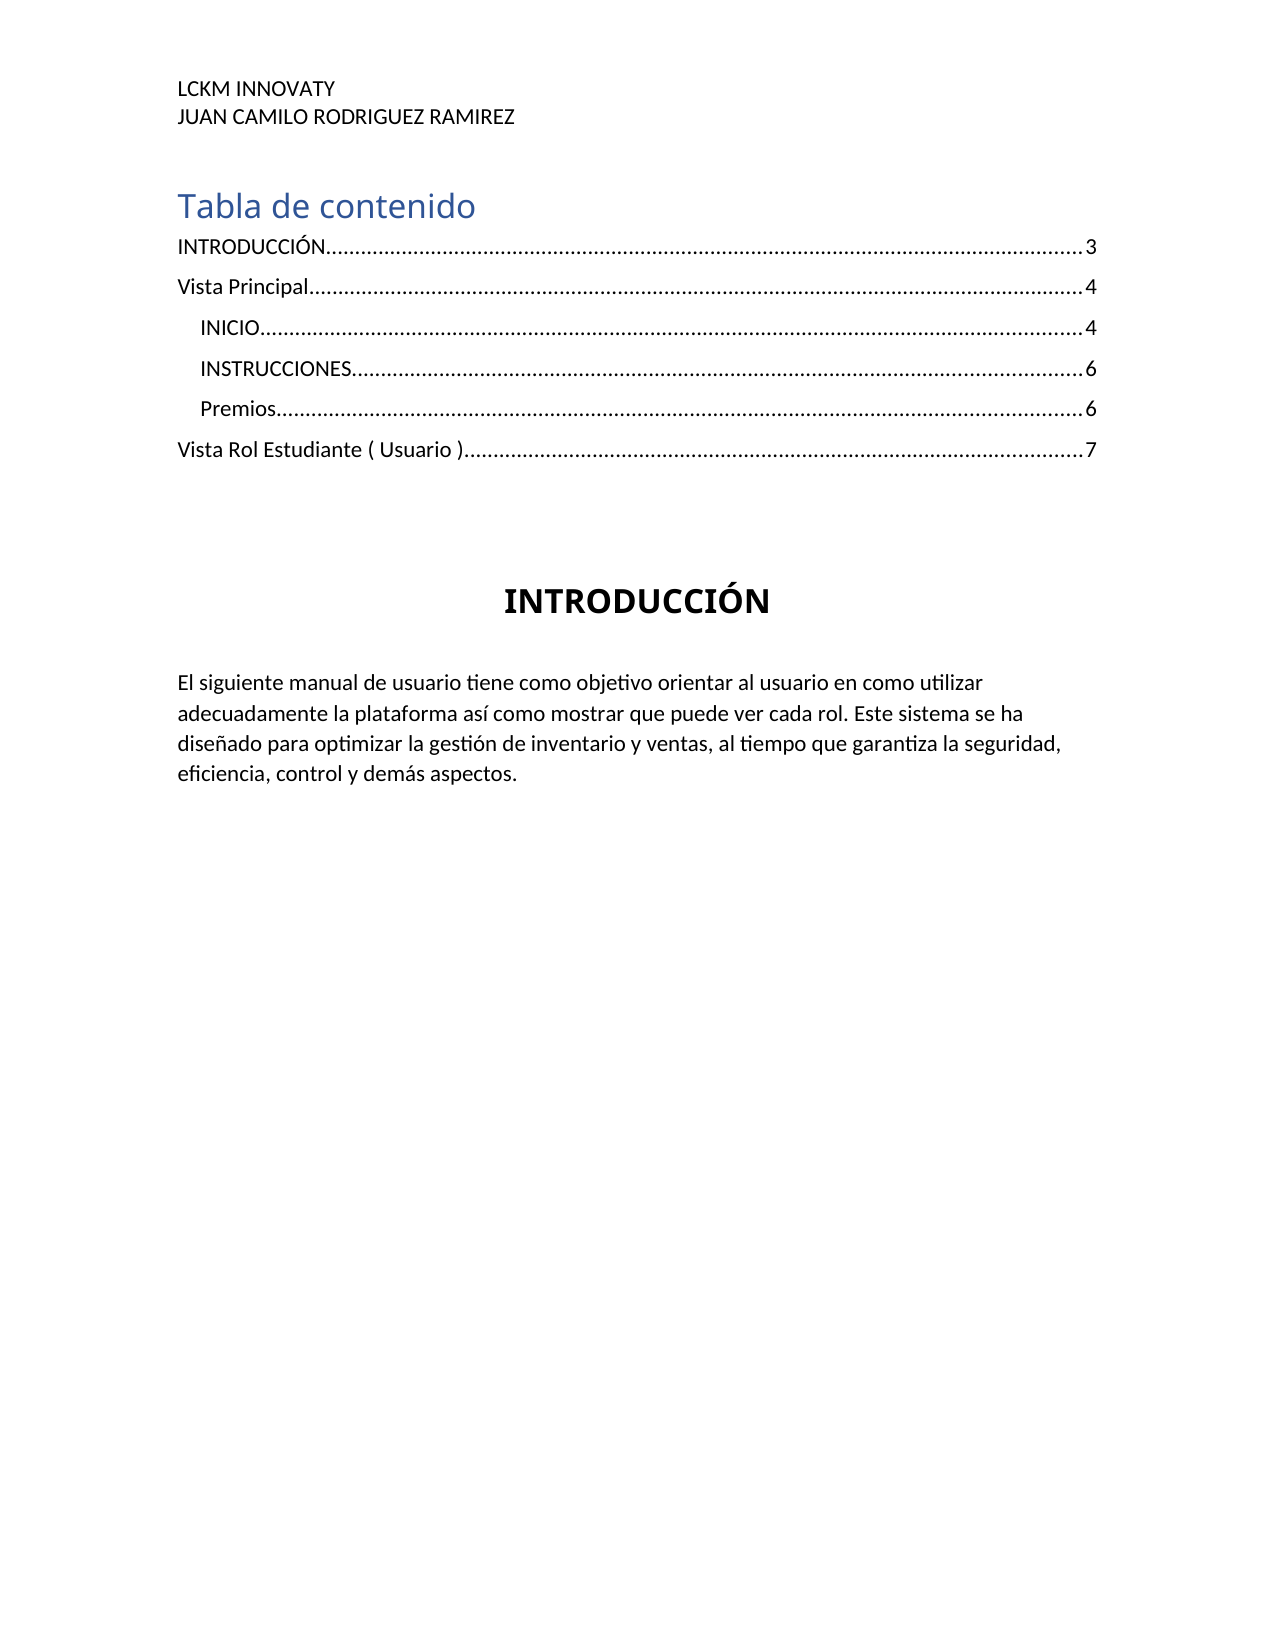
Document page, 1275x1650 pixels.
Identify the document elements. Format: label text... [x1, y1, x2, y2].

subtitle INTRODUCCIÓN [177, 578, 1098, 623]
text El siguiente manual de usuario tiene como objetivo orientar al usuario en como utilizar adecuadamente la plataforma así como mostrar que puede ver cada rol. Este sistema se ha diseñado para optimizar la gestión de inventario y ventas, al tiempo que garantiza la seguridad, eficiencia, control y demás aspectos. [177, 668, 1098, 817]
